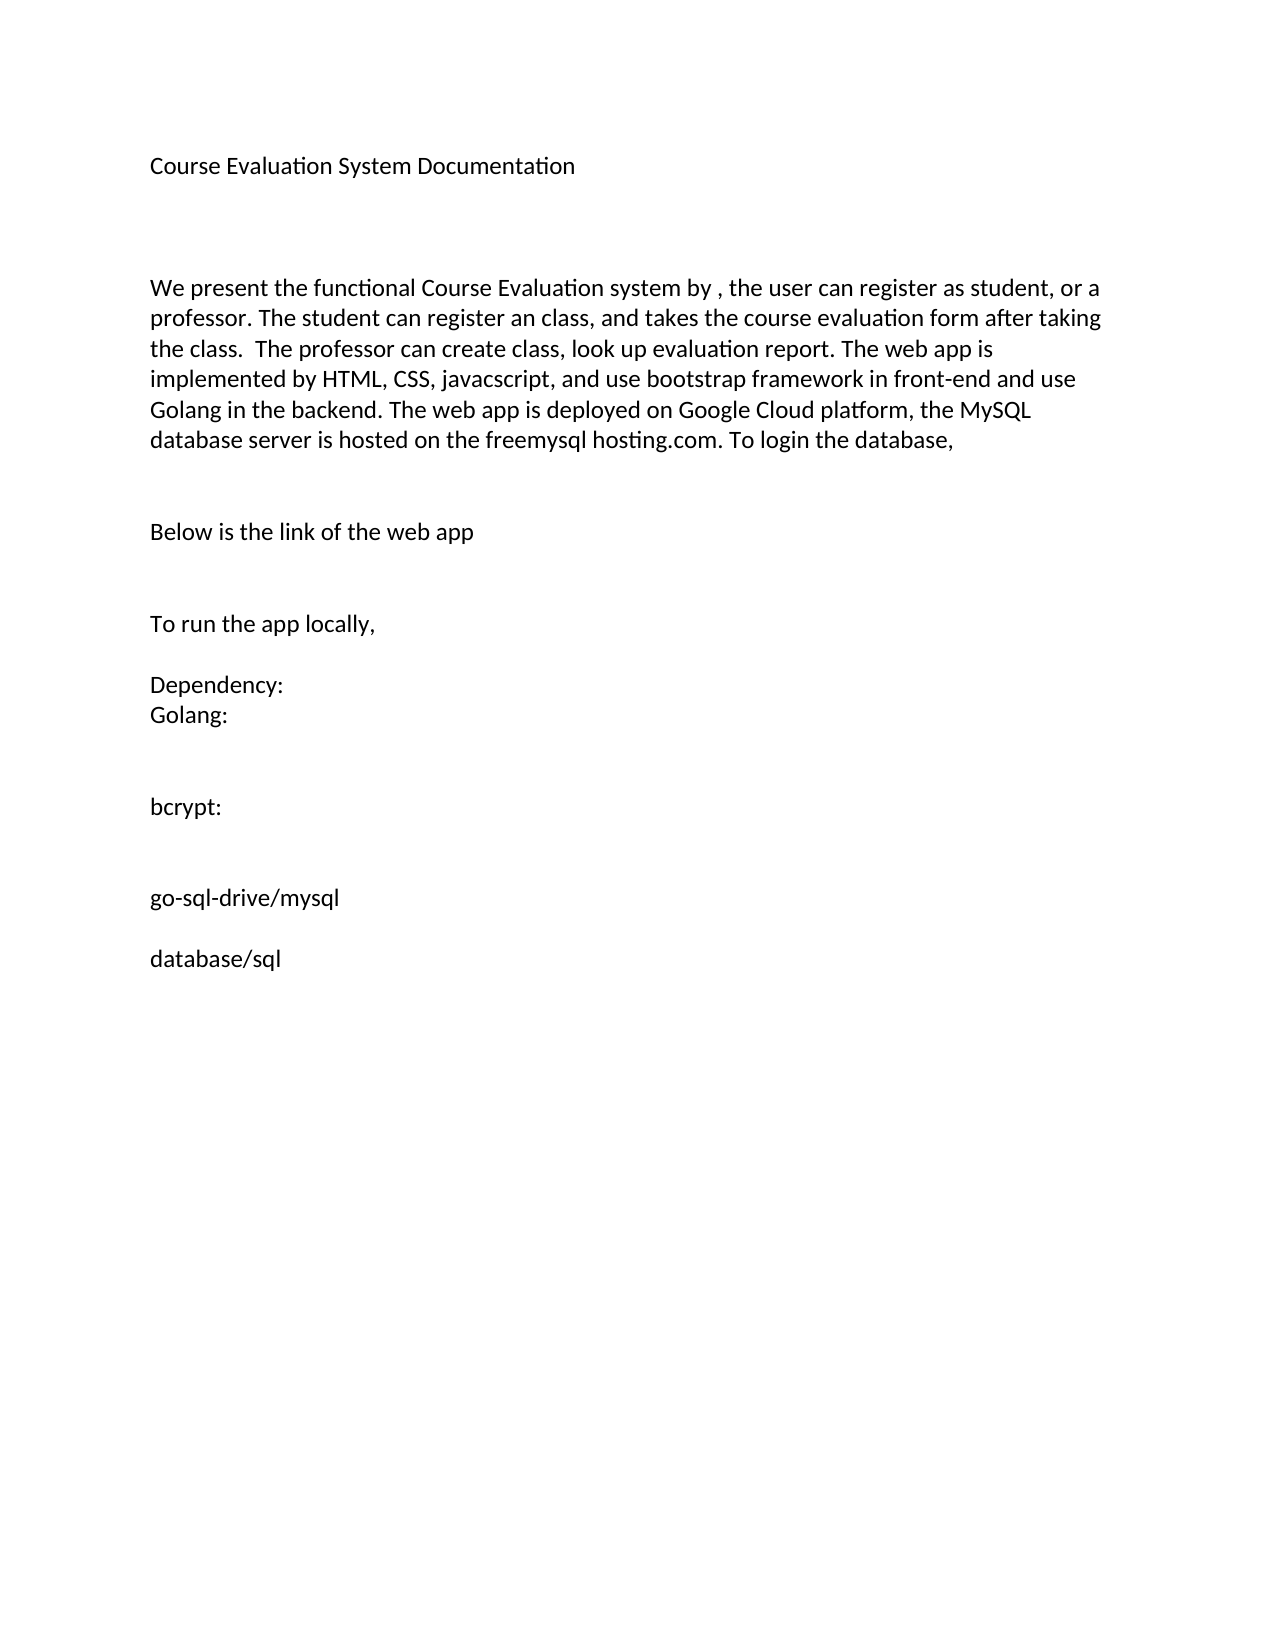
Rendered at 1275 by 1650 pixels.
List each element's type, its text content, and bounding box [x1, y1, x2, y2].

text go-sql-drive/mysql [150, 882, 1125, 913]
text Golang: [150, 699, 1125, 730]
text database/sql [150, 943, 1125, 974]
text bcrypt: [150, 791, 1125, 821]
text We present the functional Course Evaluation system by , the user can register as student, or a professor. The student can register an class, and takes the course evaluation form after taking the class. The professor can create class, look up evaluation report. The web app is implemented by HTML, CSS, javacscript, and use bootstrap framework in front-end and use Golang in the backend. The web app is deployed on Google Cloud platform, the MySQL database server is hosted on the freemysql hosting.com. To login the database, [150, 272, 1125, 455]
text Course Evaluation System Documentation [150, 150, 1125, 181]
text Below is the link of the web app [150, 516, 1125, 547]
text Dependency: [150, 669, 1125, 699]
text To run the app locally, [150, 608, 1125, 638]
